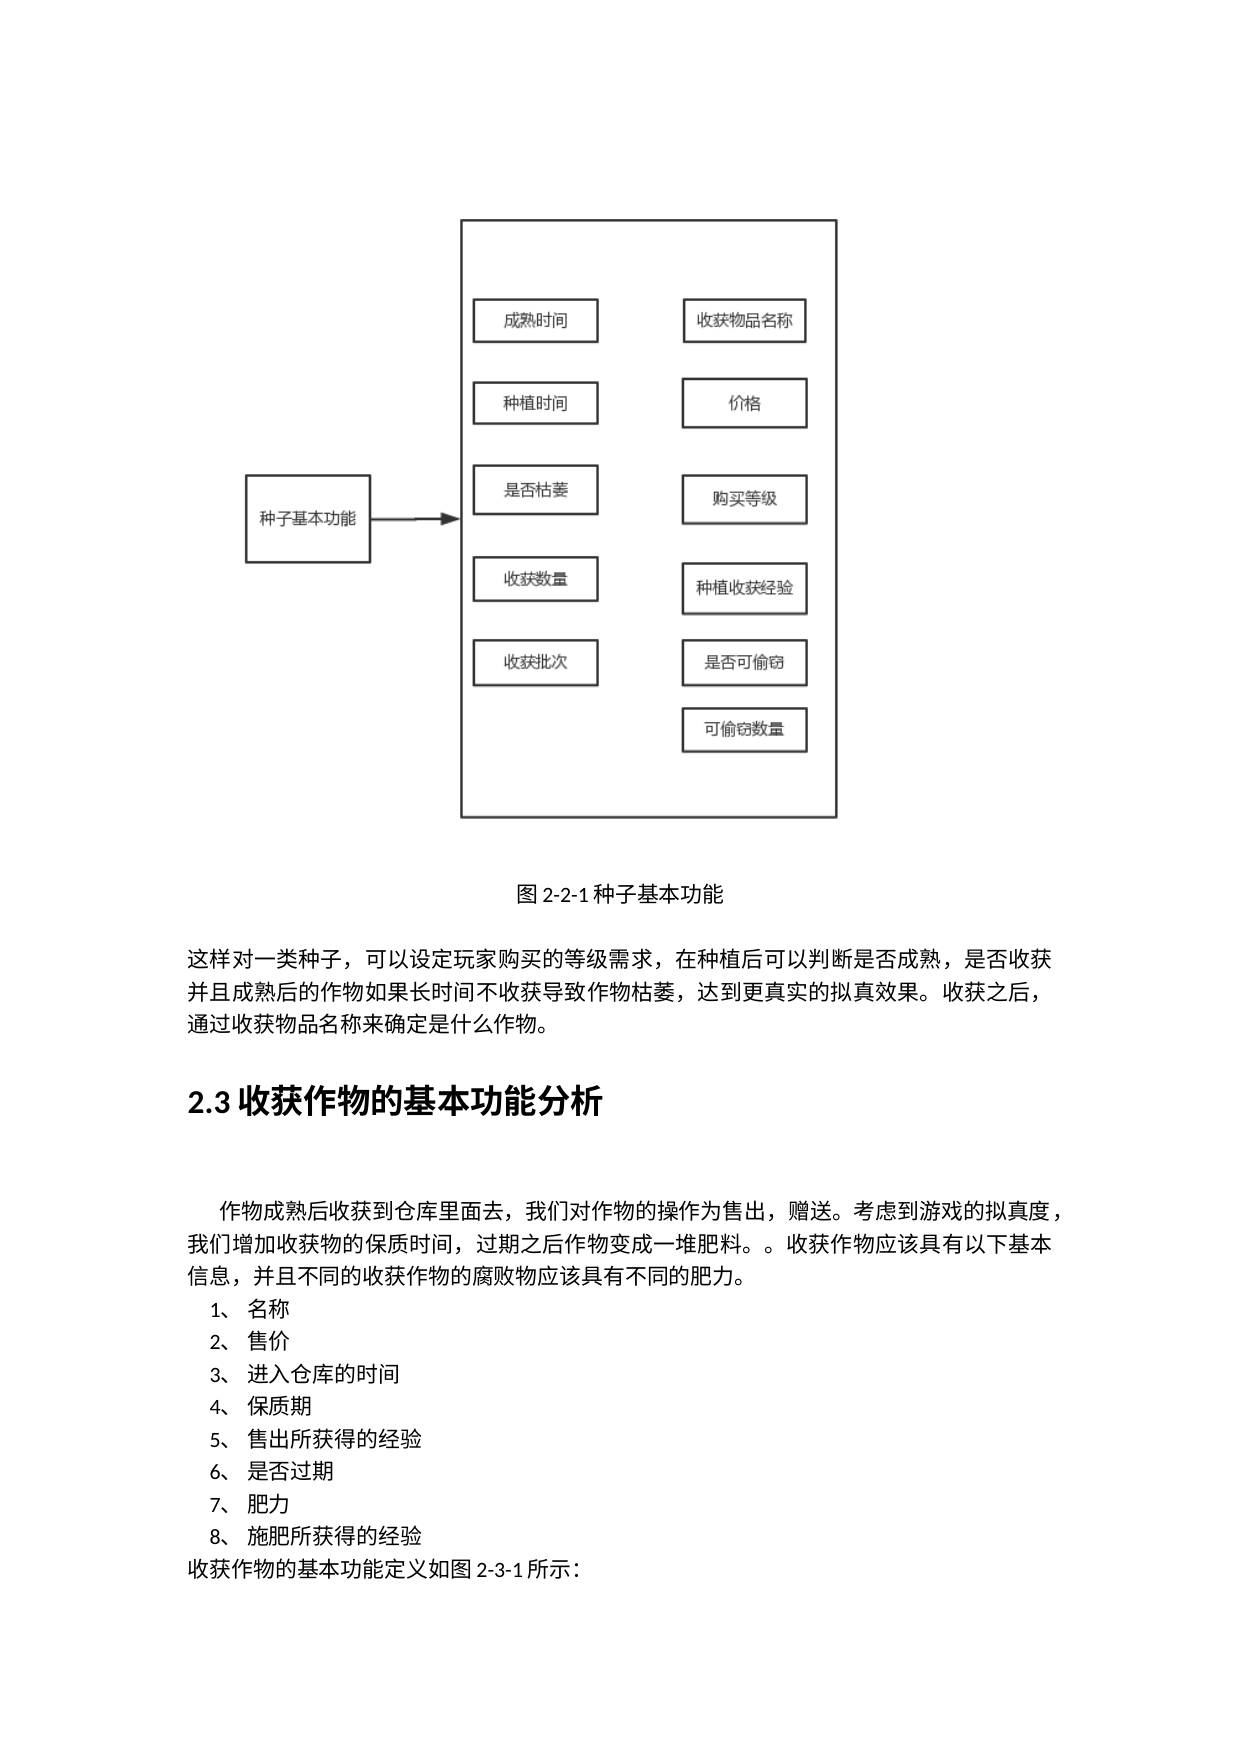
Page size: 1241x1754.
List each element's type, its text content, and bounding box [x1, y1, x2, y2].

text 图2-2-1种子基本功能 [187, 877, 1053, 909]
text 收获作物的基本功能定义如图2-3-1所示： [187, 1551, 1053, 1584]
text 作物成熟后收获到仓库里面去，我们对作物的操作为售出，赠送。考虑到游戏的拟真度，我们增加收获物的保质时间，过期之后作物变成一堆肥料。。收获作物应该具有以下基本信息，并且不同的收获作物的腐败物应该具有不同的肥力。 [187, 1194, 1053, 1291]
list 售价 [209, 1324, 1053, 1356]
list 施肥所获得的经验 [209, 1519, 1053, 1551]
subtitle 2.3收获作物的基本功能分析 [187, 1067, 1053, 1132]
list 是否过期 [209, 1454, 1053, 1486]
list 名称 [209, 1291, 1053, 1324]
list 进入仓库的时间 [209, 1356, 1053, 1389]
list 售出所获得的经验 [209, 1421, 1053, 1454]
text 这样对一类种子，可以设定玩家购买的等级需求，在种植后可以判断是否成熟，是否收获。并且成熟后的作物如果长时间不收获导致作物枯萎，达到更真实的拟真效果。收获之后，通过收获物品名称来确定是什么作物。 [187, 942, 1053, 1039]
picture [187, 162, 876, 856]
list 保质期 [209, 1389, 1053, 1421]
list 肥力 [209, 1486, 1053, 1519]
